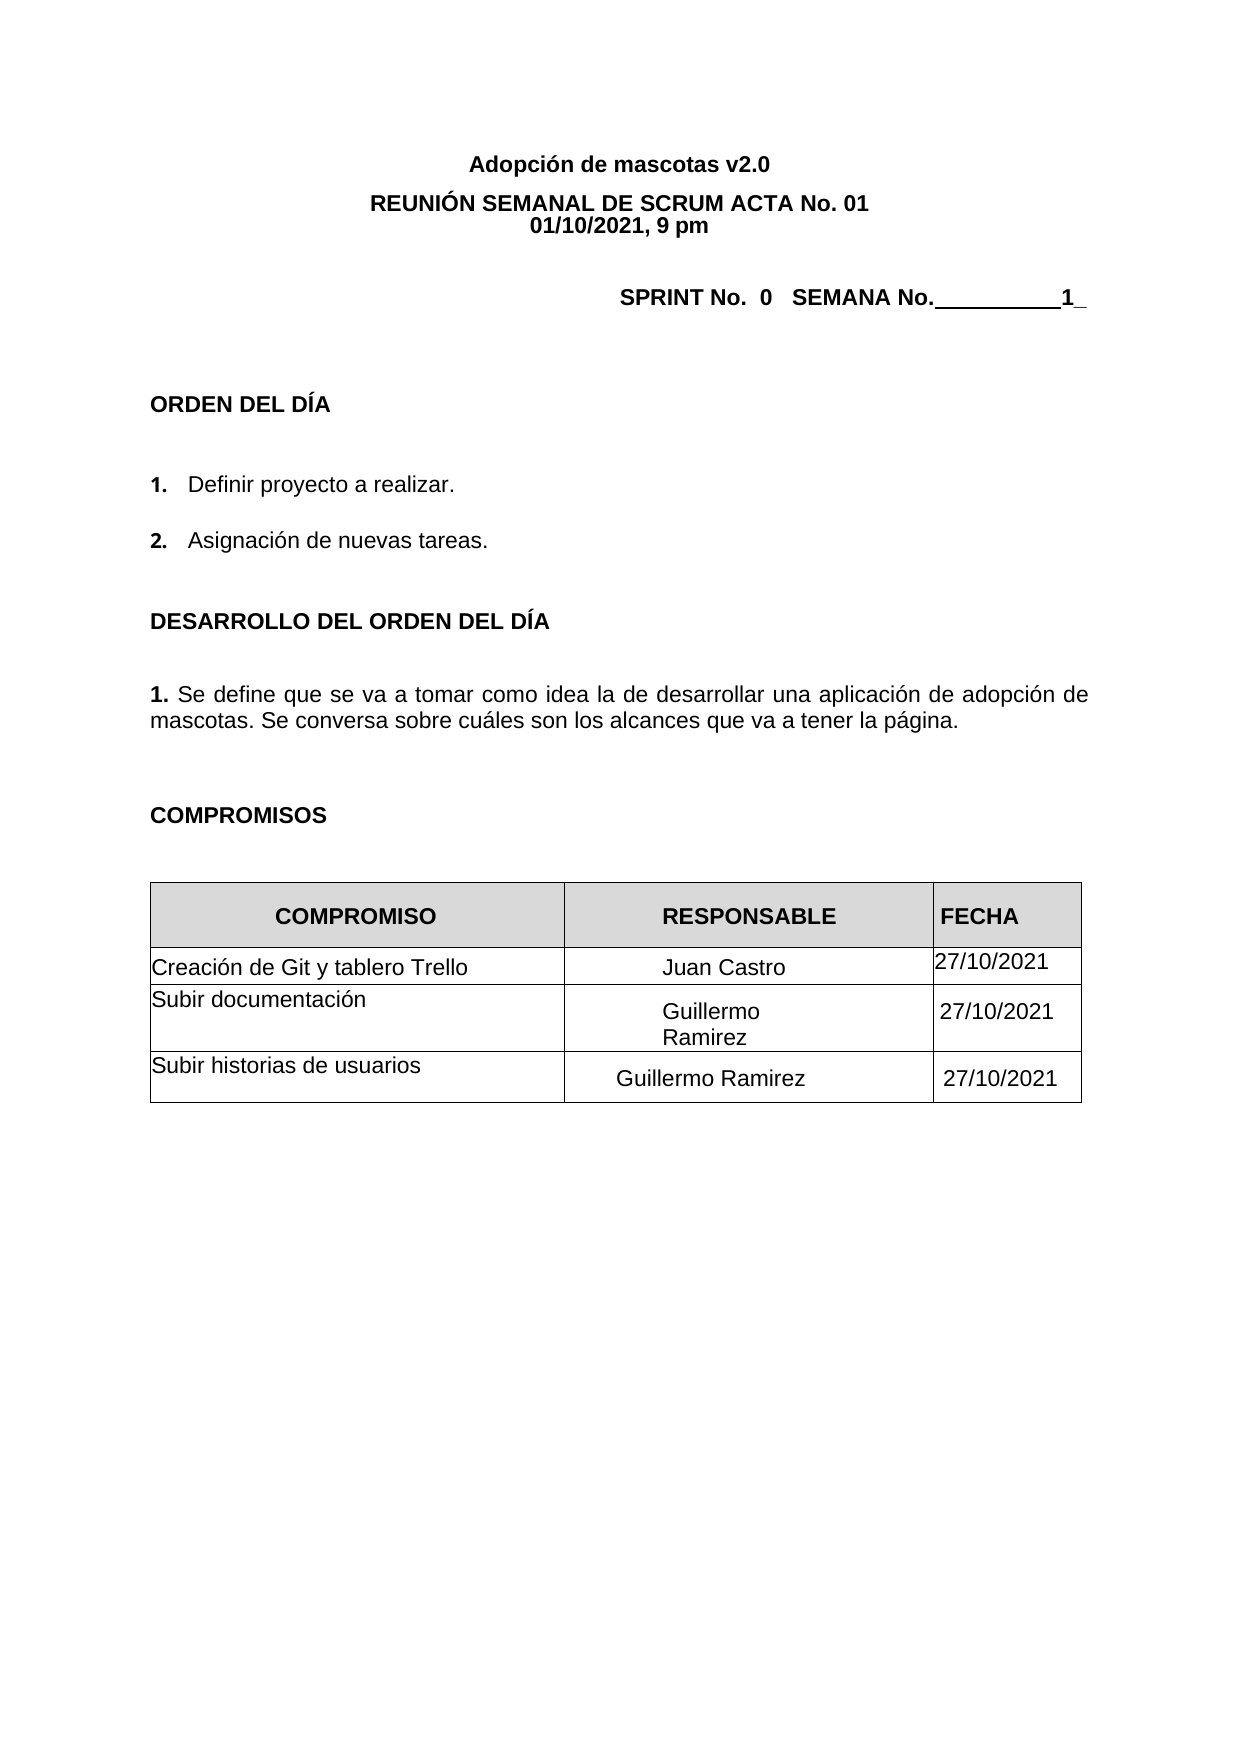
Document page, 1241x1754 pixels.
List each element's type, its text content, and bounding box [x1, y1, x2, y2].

text 1. Se define que se va a tomar como idea la de desarrollar una aplicación de adopción de mascotas. Se conversa sobre cuáles son los alcances que va a tener la página. [150, 681, 1090, 734]
table_cell Juan Castro [565, 948, 933, 984]
table_header FECHA [934, 883, 1081, 947]
table_cell 27/10/2021 [934, 985, 1081, 1051]
table_header RESPONSABLE [565, 883, 933, 947]
subtitle DESARROLLO DEL ORDEN DEL DÍA [150, 608, 1103, 634]
table_cell Guillermo Ramirez [565, 1052, 933, 1102]
table_cell 27/10/2021 [934, 1052, 1081, 1102]
subtitle SPRINT No. 0 SEMANA No. 1_ [619, 284, 1103, 310]
text ORDEN DEL DÍA [150, 391, 1103, 417]
table_cell Subir documentación [151, 985, 564, 1051]
title REUNIÓN SEMANAL DE SCRUM ACTA No. 01 [139, 187, 1099, 218]
table_cell 27/10/2021 [934, 948, 1081, 984]
text 01/10/2021, 9 pm [139, 218, 1099, 237]
table_cell Subir historias de usuarios [151, 1052, 564, 1102]
table_cell Creación de Git y tablero Trello [151, 948, 564, 984]
table_cell Guillermo Ramirez [565, 985, 933, 1051]
title Adopción de mascotas v2.0 [139, 148, 1099, 179]
subtitle COMPROMISOS [150, 802, 1103, 828]
table_header COMPROMISO [151, 883, 564, 947]
list Definir proyecto a realizar. [150, 470, 1103, 498]
list Asignación de nuevas tareas. [150, 526, 1103, 554]
